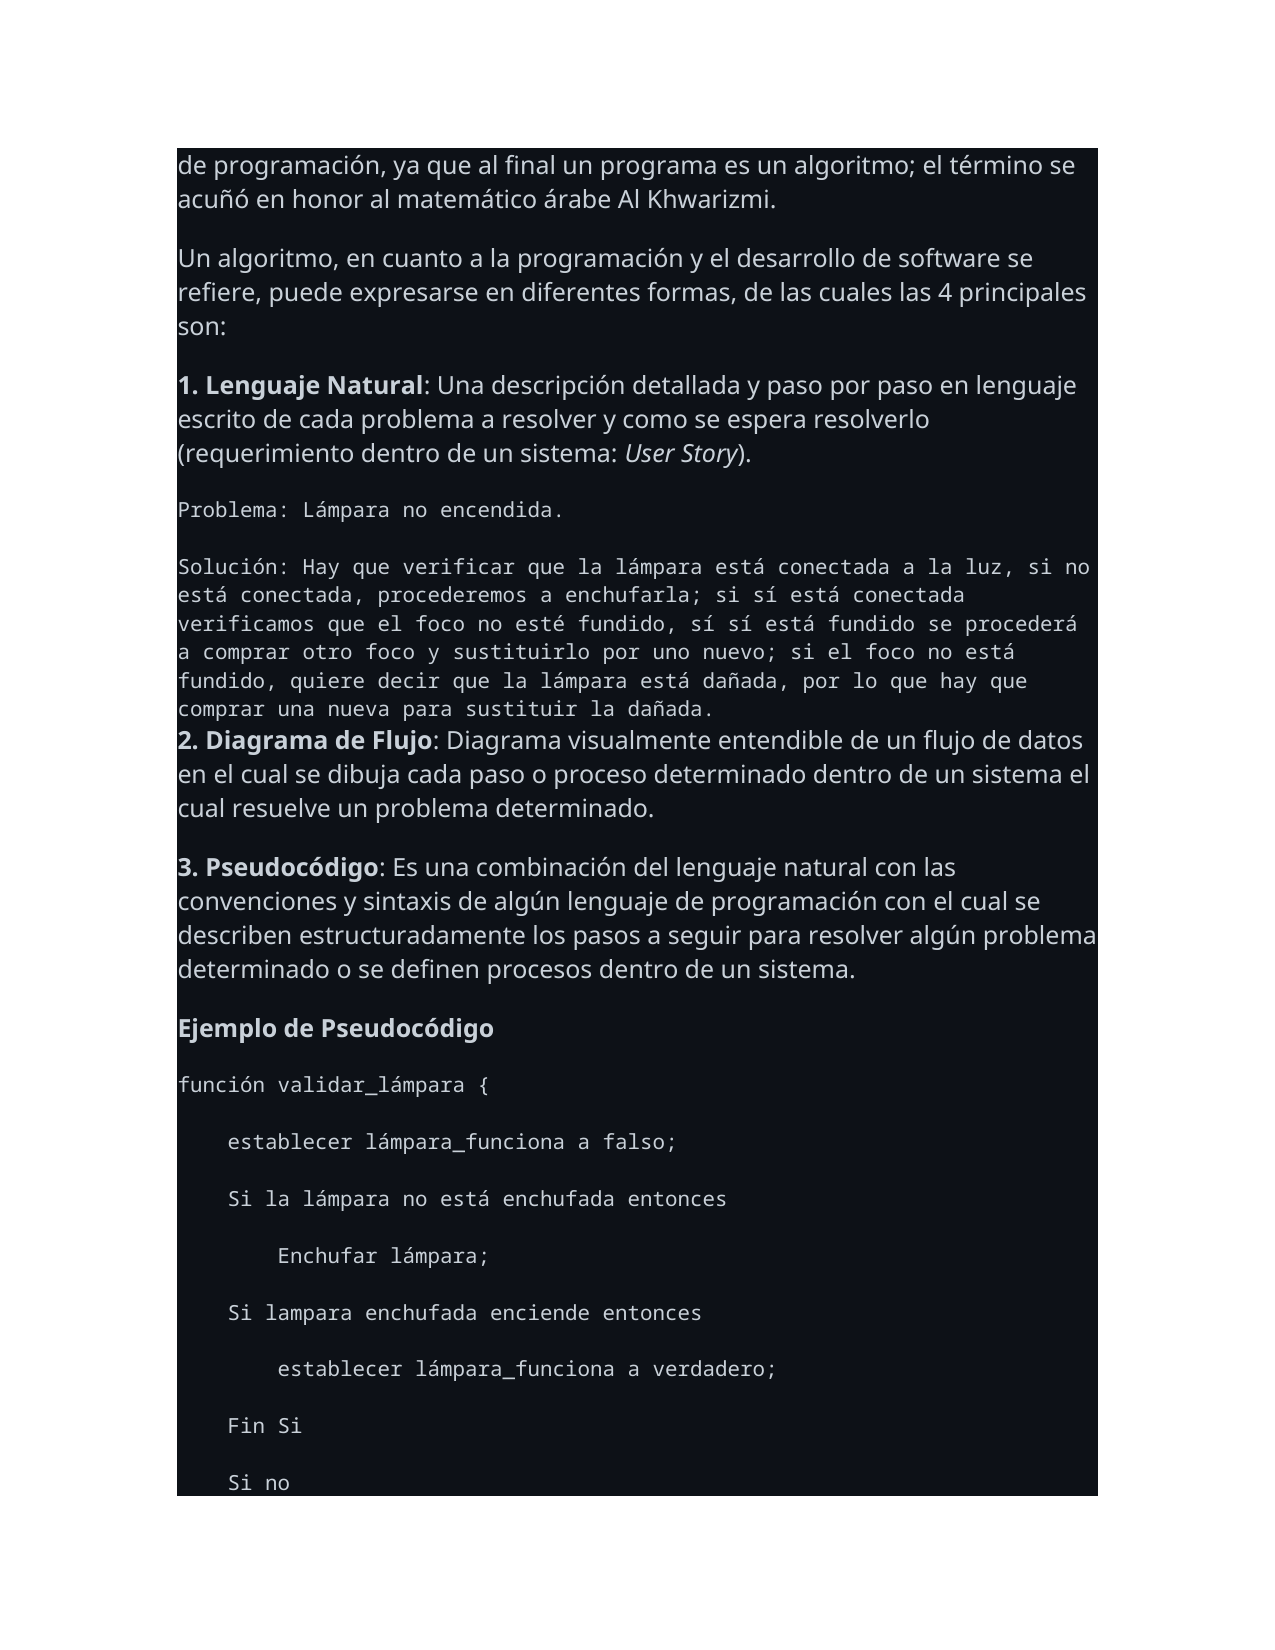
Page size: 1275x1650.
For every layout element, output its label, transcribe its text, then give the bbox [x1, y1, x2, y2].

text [177, 1354, 1098, 1383]
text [177, 148, 1098, 216]
text Solución: Hay que verificar que la lámpara está conectada a la luz, si no está conectada, procederemos a enchufarla; si sí está conectada verificamos que el foco no esté fundido, sí sí está fundido se procederá a comprar otro foco y sustituirlo por uno nuevo; si el foco no está fundido, quiere decir que la lámpara está dañada, por lo que hay que comprar una nueva para sustituir la dañada. [177, 552, 1098, 723]
text Problema: Lámpara no encendida. [177, 495, 1098, 523]
text establecer lámpara_funciona a falso; [177, 1127, 1098, 1155]
text 3. Pseudocódigo: Es una combinación del lenguaje natural con las convenciones y sintaxis de algún lenguaje de programación con el cual se describen estructuradamente los pasos a seguir para resolver algún problema determinado o se definen procesos dentro de un sistema. [177, 850, 1098, 986]
text Si lampara enchufada enciende entonces [177, 1298, 1098, 1326]
text Si no [177, 1468, 1098, 1496]
text Enchufar lámpara; [177, 1241, 1098, 1269]
text Ejemplo de Pseudocódigo [177, 1011, 1098, 1045]
text 2. Diagrama de Flujo: Diagrama visualmente entendible de un flujo de datos en el cual se dibuja cada paso o proceso determinado dentro de un sistema el cual resuelve un problema determinado. [177, 723, 1098, 825]
text Un algoritmo, en cuanto a la programación y el desarrollo de software se refiere, puede expresarse en diferentes formas, de las cuales las 4 principales son: [177, 241, 1098, 343]
text Si la lámpara no está enchufada entonces [177, 1184, 1098, 1212]
text Fin Si [177, 1411, 1098, 1439]
text 1. Lenguaje Natural: Una descripción detallada y paso por paso en lenguaje escrito de cada problema a resolver y como se espera resolverlo (requerimiento dentro de un sistema: User Story). [177, 368, 1098, 470]
text función validar_lámpara { [177, 1070, 1098, 1098]
